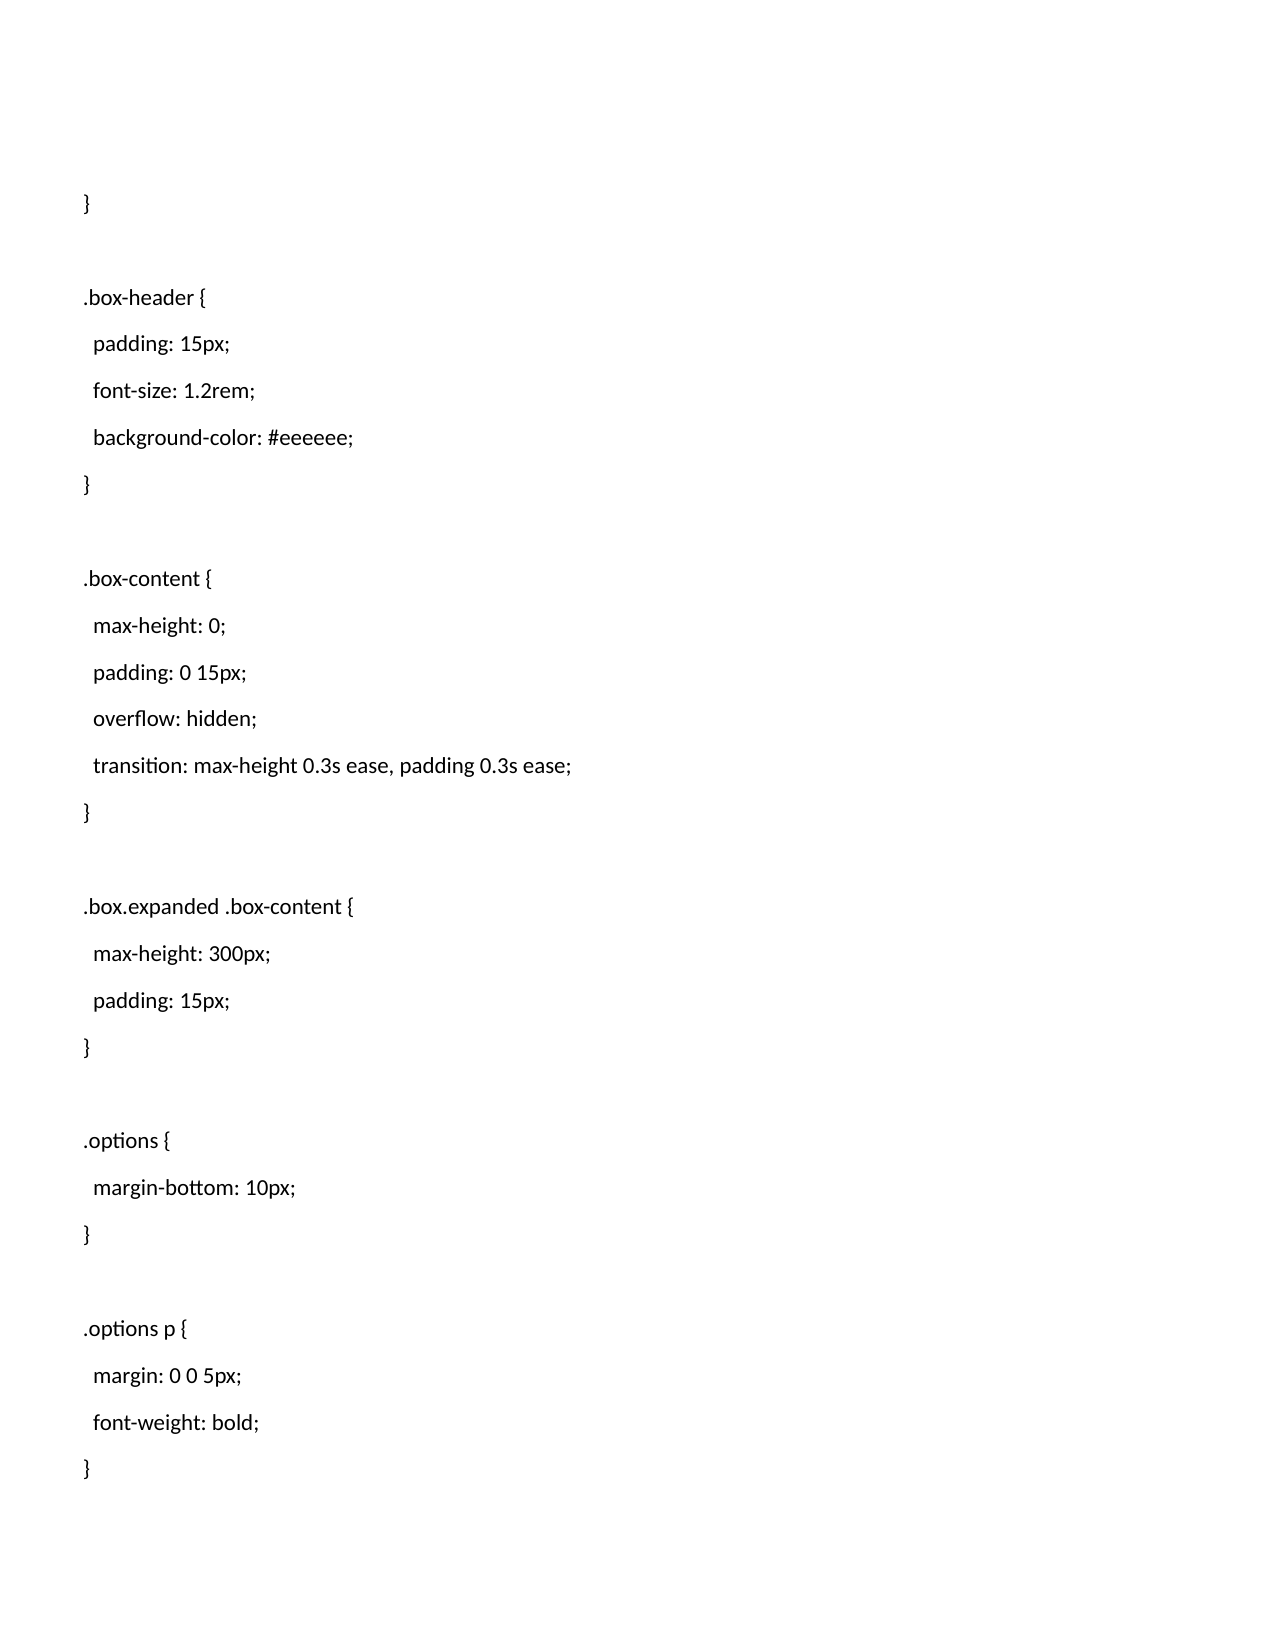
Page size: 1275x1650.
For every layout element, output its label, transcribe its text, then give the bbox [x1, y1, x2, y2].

text .options p { [83, 1314, 944, 1342]
text } [83, 189, 944, 217]
text } [83, 1454, 944, 1483]
text } [83, 1220, 944, 1248]
text .box-content { [83, 564, 944, 592]
text margin: 0 0 5px; [83, 1361, 944, 1389]
text } [83, 1033, 944, 1061]
text padding: 15px; [83, 329, 944, 358]
text transition: max-height 0.3s ease, padding 0.3s ease; [83, 751, 944, 779]
text max-height: 300px; [83, 939, 944, 967]
text padding: 0 15px; [83, 658, 944, 686]
text margin-bottom: 10px; [83, 1173, 944, 1201]
text overflow: hidden; [83, 704, 944, 733]
text background-color: #eeeeee; [83, 423, 944, 451]
text .box.expanded .box-content { [83, 892, 944, 920]
text } [83, 798, 944, 826]
text max-height: 0; [83, 611, 944, 639]
text font-size: 1.2rem; [83, 376, 944, 404]
text .options { [83, 1126, 944, 1154]
text } [83, 470, 944, 498]
text padding: 15px; [83, 986, 944, 1014]
text font-weight: bold; [83, 1408, 944, 1436]
text .box-header { [83, 283, 944, 311]
